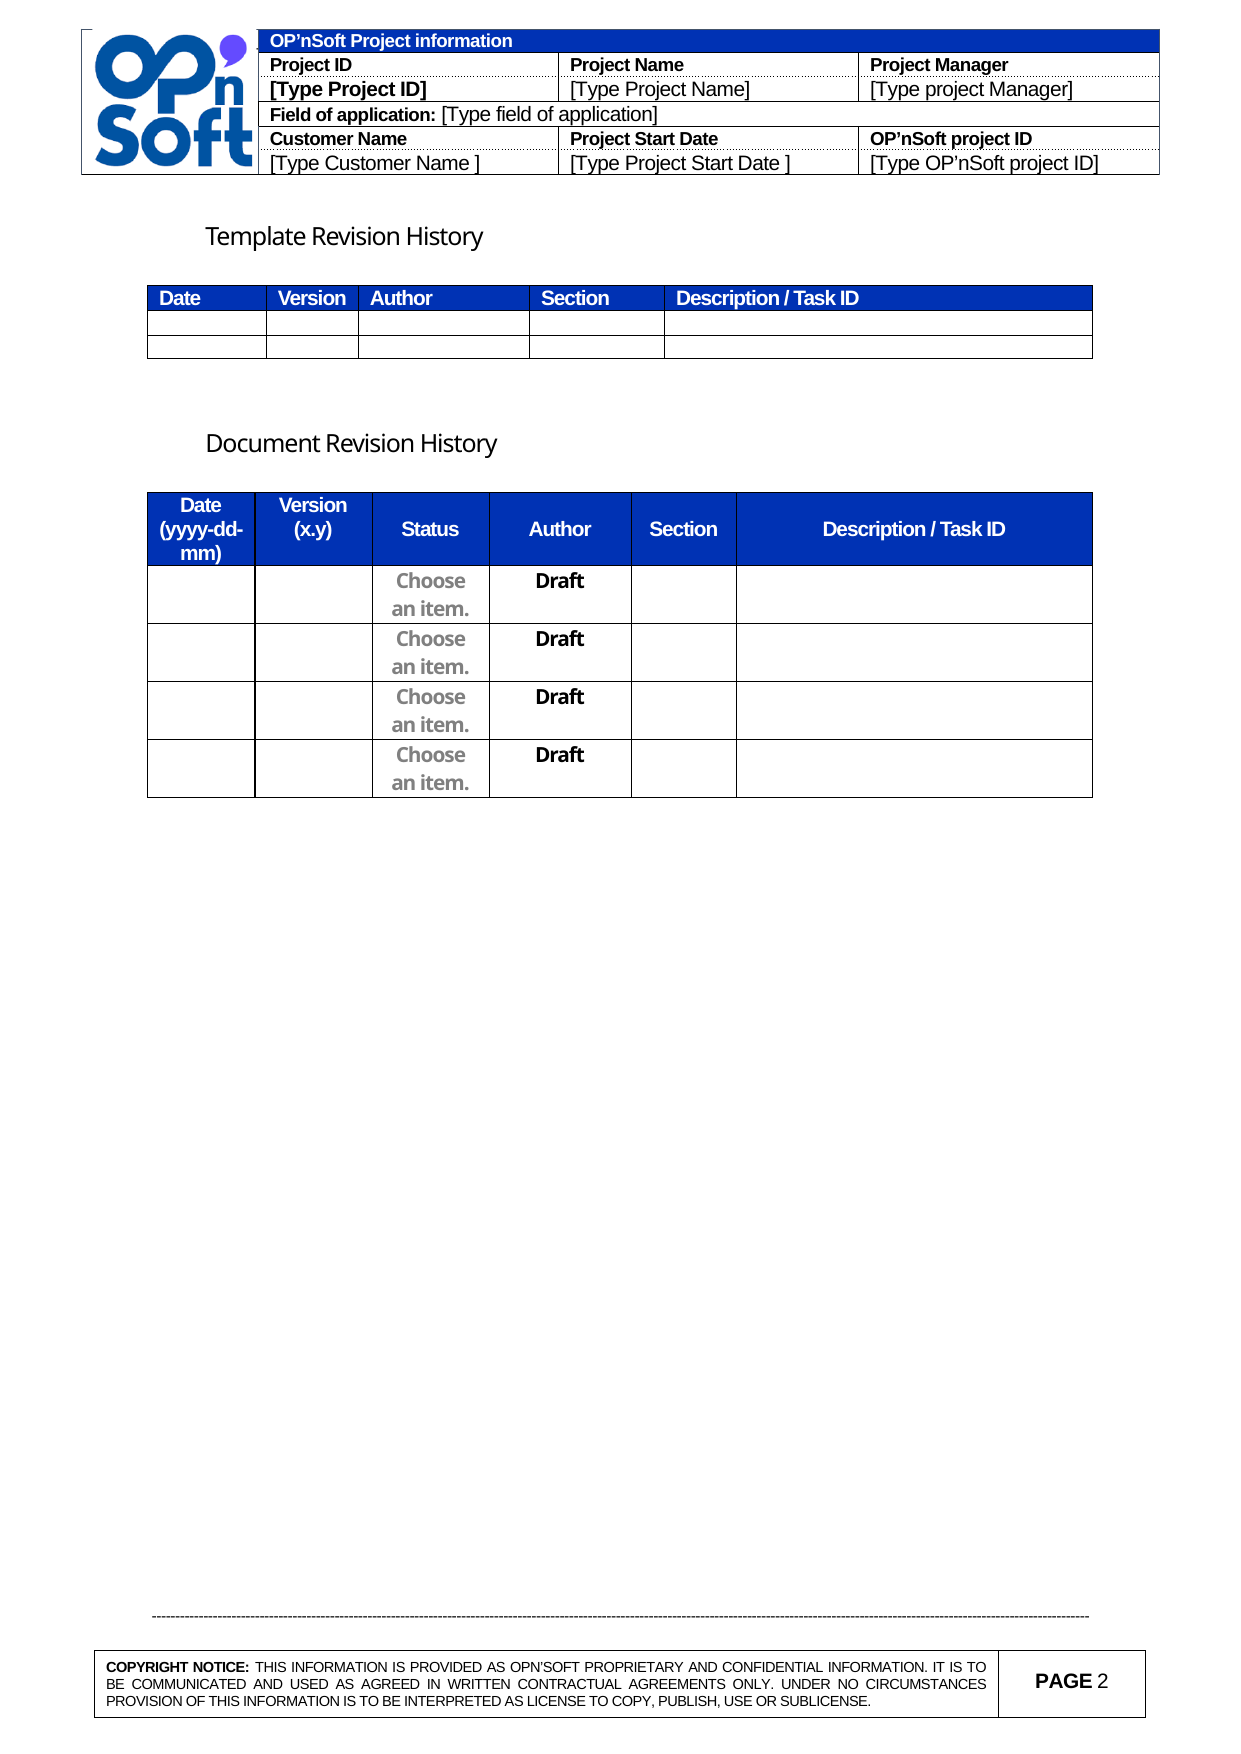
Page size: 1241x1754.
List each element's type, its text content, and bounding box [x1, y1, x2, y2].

table_cell [737, 740, 1092, 797]
table_cell [737, 566, 1092, 623]
table_header Date (yyyy-dd-mm) [148, 493, 254, 565]
table_header Version [267, 286, 358, 310]
table_cell [359, 336, 529, 358]
table_cell [148, 740, 254, 797]
table_cell [632, 566, 736, 623]
table_cell [267, 336, 358, 358]
table_header Description / Task ID [737, 493, 1092, 565]
table_cell [148, 566, 254, 623]
table_cell [148, 624, 254, 681]
picture [92, 29, 257, 172]
table_header Author [359, 286, 529, 310]
table_header Status [373, 493, 489, 565]
table_cell [490, 566, 631, 623]
table_header Date [148, 286, 266, 310]
table_cell [148, 311, 266, 335]
table_cell [256, 624, 372, 681]
table_cell [148, 336, 266, 358]
table_header Description / Task ID [665, 286, 1092, 310]
table_cell [665, 336, 1092, 358]
table_cell [256, 740, 372, 797]
table_cell [530, 336, 664, 358]
table_cell [256, 682, 372, 739]
table_cell [530, 311, 664, 335]
table_header Author [490, 493, 631, 565]
table_header Version (x.y) [256, 493, 372, 565]
table_cell [632, 740, 736, 797]
table_cell [632, 682, 736, 739]
table_cell [490, 624, 631, 681]
table_header Section [632, 493, 736, 565]
table_cell [737, 624, 1092, 681]
table_cell [256, 566, 372, 623]
table_cell [148, 682, 254, 739]
table_cell [359, 311, 529, 335]
table_cell [665, 311, 1092, 335]
table_cell [267, 311, 358, 335]
table_cell [490, 740, 631, 797]
subtitle Template Revision History [199, 212, 1092, 258]
table_cell [737, 682, 1092, 739]
subtitle Document Revision History [199, 419, 1092, 466]
table_cell [632, 624, 736, 681]
table_header Section [530, 286, 664, 310]
table_cell [490, 682, 631, 739]
